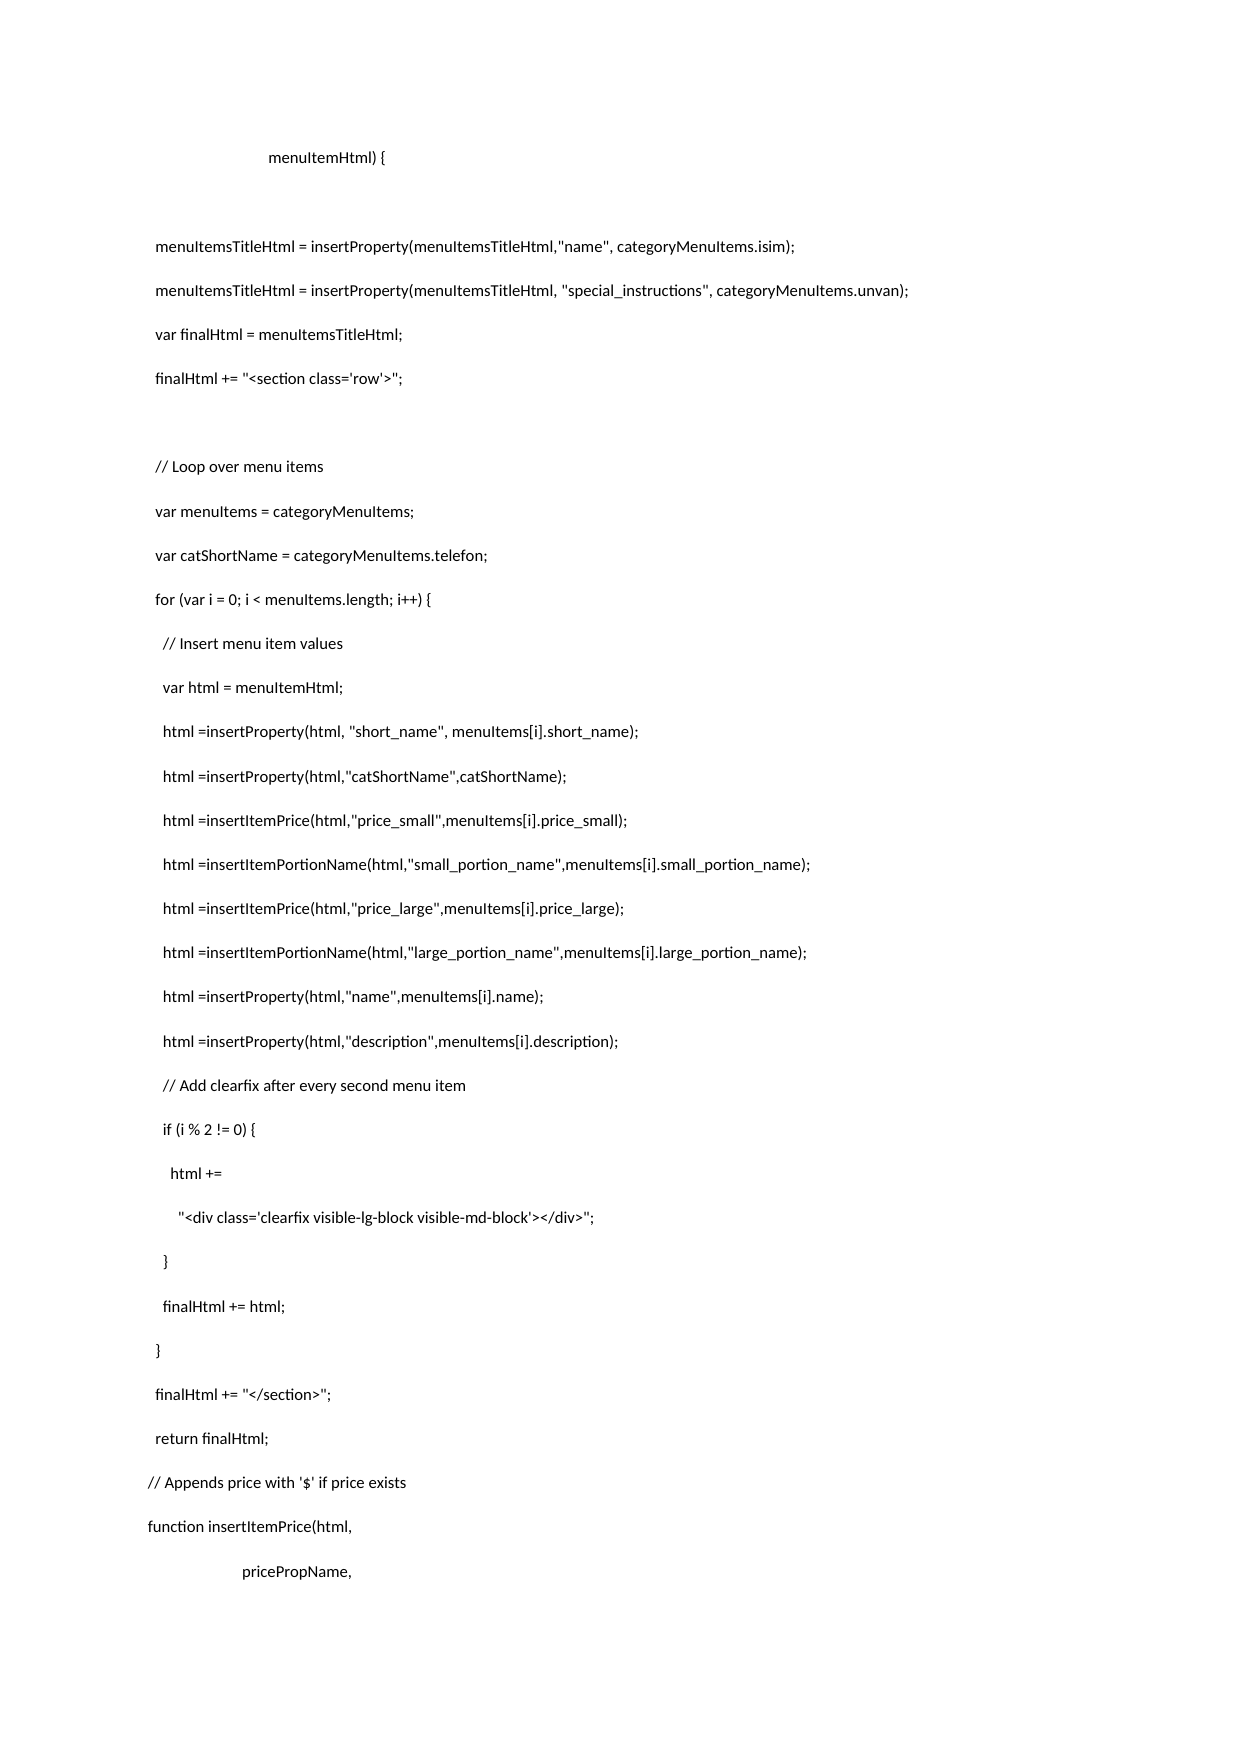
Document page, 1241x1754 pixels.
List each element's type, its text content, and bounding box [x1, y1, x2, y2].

text html =insertProperty(html, "short_name", menuItems[i].short_name); [148, 722, 1093, 742]
text } [148, 1340, 1093, 1360]
text html =insertProperty(html,"description",menuItems[i].description); [148, 1031, 1093, 1051]
text finalHtml += html; [148, 1296, 1093, 1316]
text finalHtml += "<section class='row'>"; [148, 368, 1093, 389]
text html =insertProperty(html,"catShortName",catShortName); [148, 766, 1093, 786]
text html =insertItemPrice(html,"price_large",menuItems[i].price_large); [148, 898, 1093, 919]
text html += [148, 1163, 1093, 1184]
text html =insertItemPrice(html,"price_small",menuItems[i].price_small); [148, 810, 1093, 830]
text html =insertItemPortionName(html,"small_portion_name",menuItems[i].small_portion_name); [148, 854, 1093, 874]
text // Appends price with '$' if price exists [148, 1473, 1093, 1493]
text // Insert menu item values [148, 633, 1093, 654]
text var catShortName = categoryMenuItems.telefon; [148, 545, 1093, 565]
text function insertItemPrice(html, [148, 1517, 1093, 1537]
text "<div class='clearfix visible-lg-block visible-md-block'></div>"; [148, 1208, 1093, 1228]
text var html = menuItemHtml; [148, 678, 1093, 698]
text var finalHtml = menuItemsTitleHtml; [148, 324, 1093, 344]
text var menuItems = categoryMenuItems; [148, 501, 1093, 521]
text // Add clearfix after every second menu item [148, 1075, 1093, 1095]
text menuItemHtml) { [148, 148, 1093, 168]
text menuItemsTitleHtml = insertProperty(menuItemsTitleHtml,"name", categoryMenuItems.isim); [148, 236, 1093, 256]
text } [148, 1252, 1093, 1272]
text for (var i = 0; i < menuItems.length; i++) { [148, 589, 1093, 609]
text return finalHtml; [148, 1428, 1093, 1449]
text finalHtml += "</section>"; [148, 1384, 1093, 1404]
text menuItemsTitleHtml = insertProperty(menuItemsTitleHtml, "special_instructions", categoryMenuItems.unvan); [148, 280, 1093, 300]
text html =insertItemPortionName(html,"large_portion_name",menuItems[i].large_portion_name); [148, 943, 1093, 963]
text // Loop over menu items [148, 457, 1093, 477]
text html =insertProperty(html,"name",menuItems[i].name); [148, 987, 1093, 1007]
text if (i % 2 != 0) { [148, 1119, 1093, 1139]
text pricePropName, [148, 1561, 1093, 1581]
